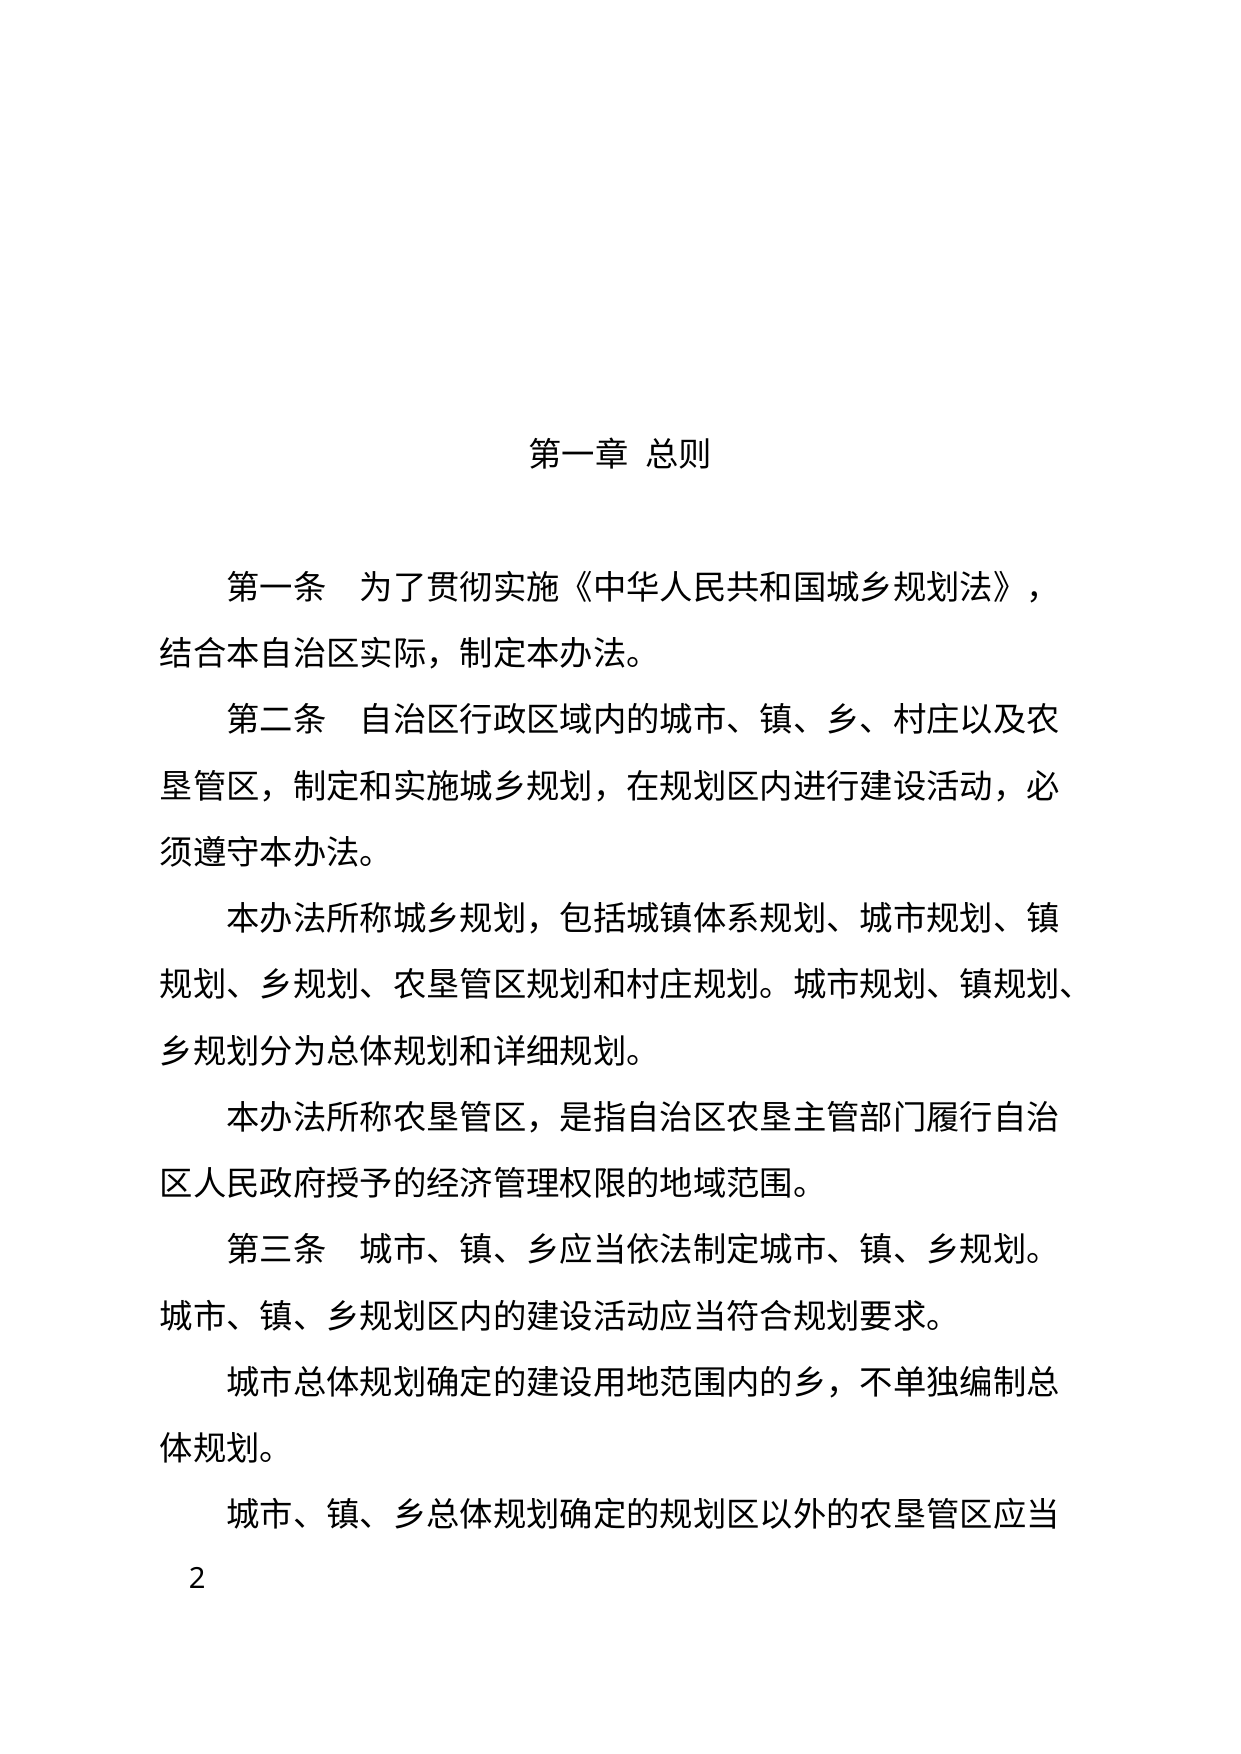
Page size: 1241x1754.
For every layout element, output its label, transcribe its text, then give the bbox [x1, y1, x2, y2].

text 本办法所称农垦管区，是指自治区农垦主管部门履行自治区人民政府授予的经济管理权限的地域范围。 [159, 1082, 1081, 1214]
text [159, 1479, 1081, 1545]
text 第二条 自治区行政区域内的城市、镇、乡、村庄以及农垦管区，制定和实施城乡规划，在规划区内进行建设活动，必须遵守本办法。 [159, 684, 1081, 883]
text 本办法所称城乡规划，包括城镇体系规划、城市规划、镇规划、乡规划、农垦管区规划和村庄规划。城市规划、镇规划、乡规划分为总体规划和详细规划。 [159, 883, 1081, 1082]
text 第三条 城市、镇、乡应当依法制定城市、镇、乡规划。城市、镇、乡规划区内的建设活动应当符合规划要求。 [159, 1214, 1081, 1347]
list 总则 [159, 419, 1081, 485]
text 城市总体规划确定的建设用地范围内的乡，不单独编制总体规划。 [159, 1347, 1081, 1479]
text 第一条 为了贯彻实施《中华人民共和国城乡规划法》，结合本自治区实际，制定本办法。 [159, 552, 1081, 684]
